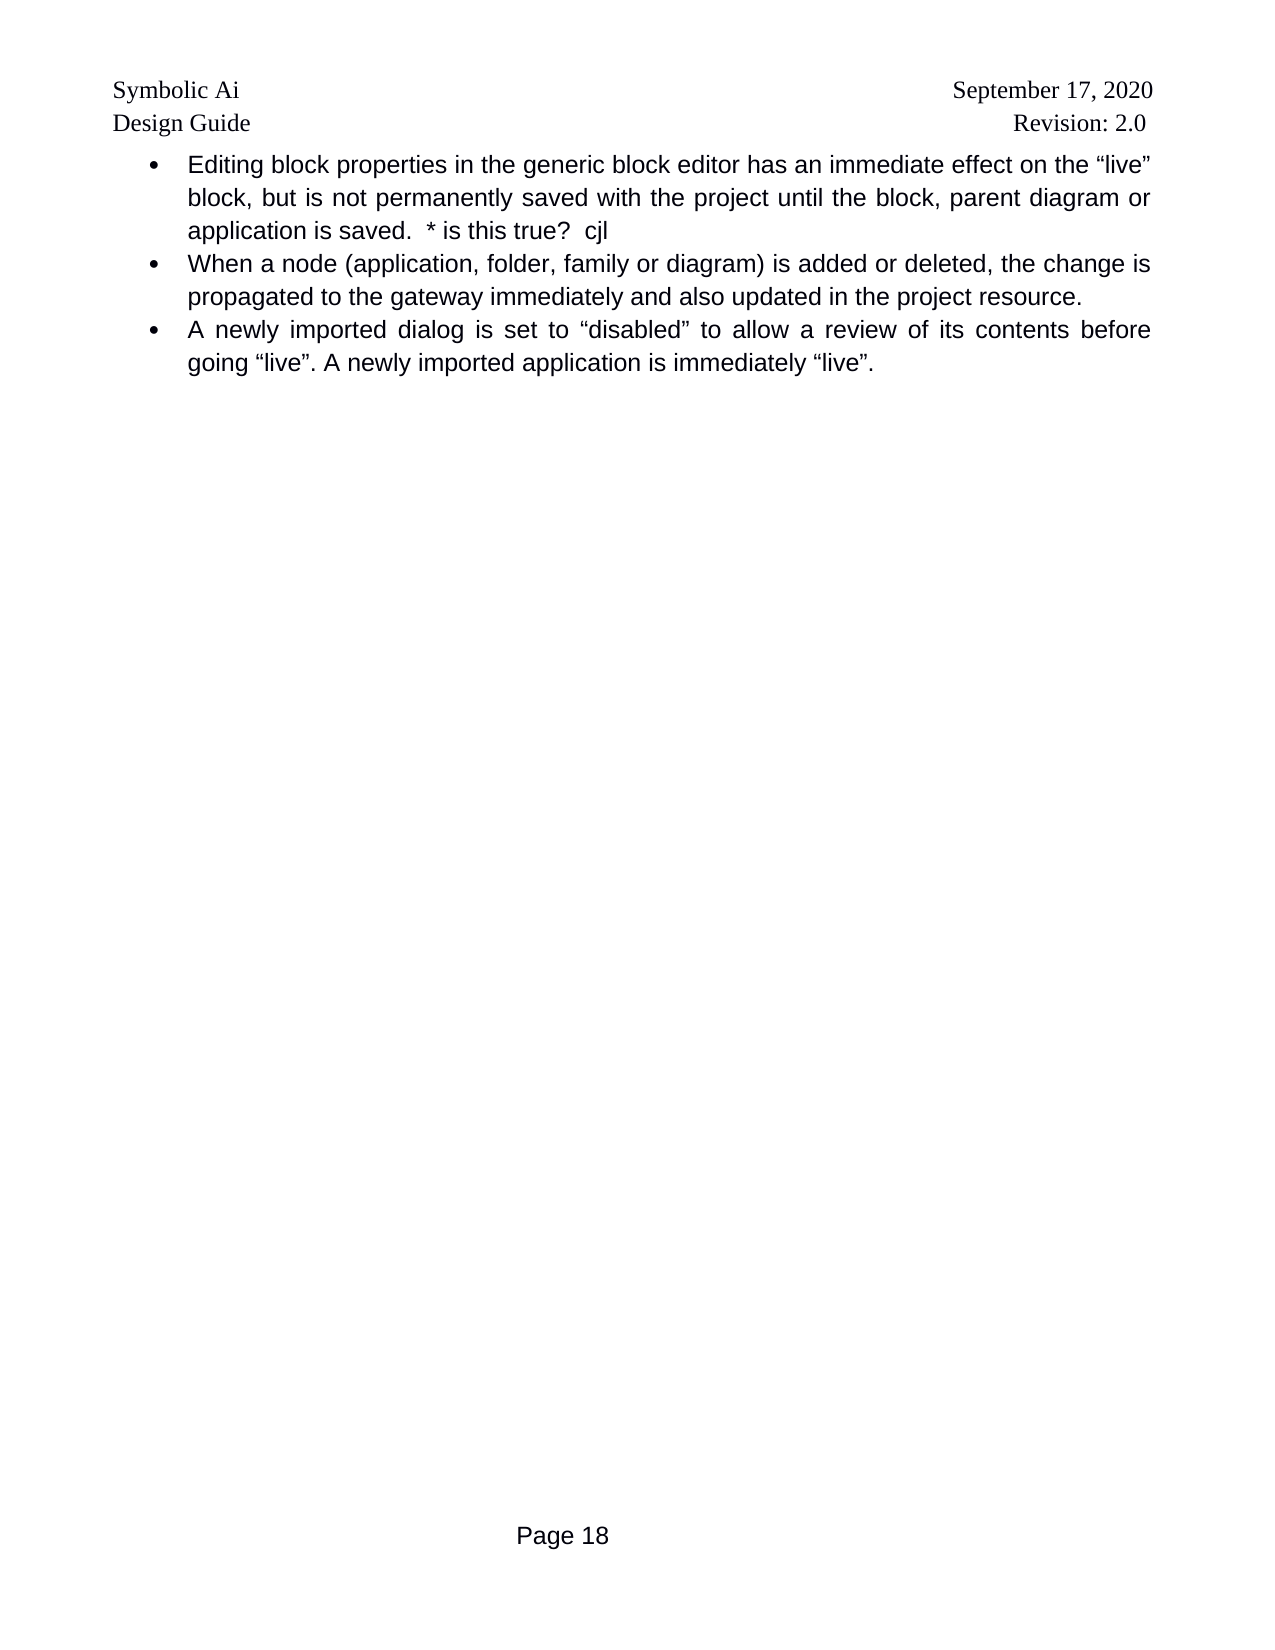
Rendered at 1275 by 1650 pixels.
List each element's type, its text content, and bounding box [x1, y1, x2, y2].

list Editing block properties in the generic block editor has an immediate effect on the “live” block, but is not permanently saved with the project until the block, parent diagram or application is saved. * is this true? cjl [150, 150, 1153, 245]
list When a node (application, folder, family or diagram) is added or deleted, the change is propagated to the gateway immediately and also updated in the project resource. [150, 249, 1153, 311]
list A newly imported dialog is set to “disabled” to allow a review of its contents before going “live”. A newly imported application is immediately “live”. [150, 315, 1153, 377]
